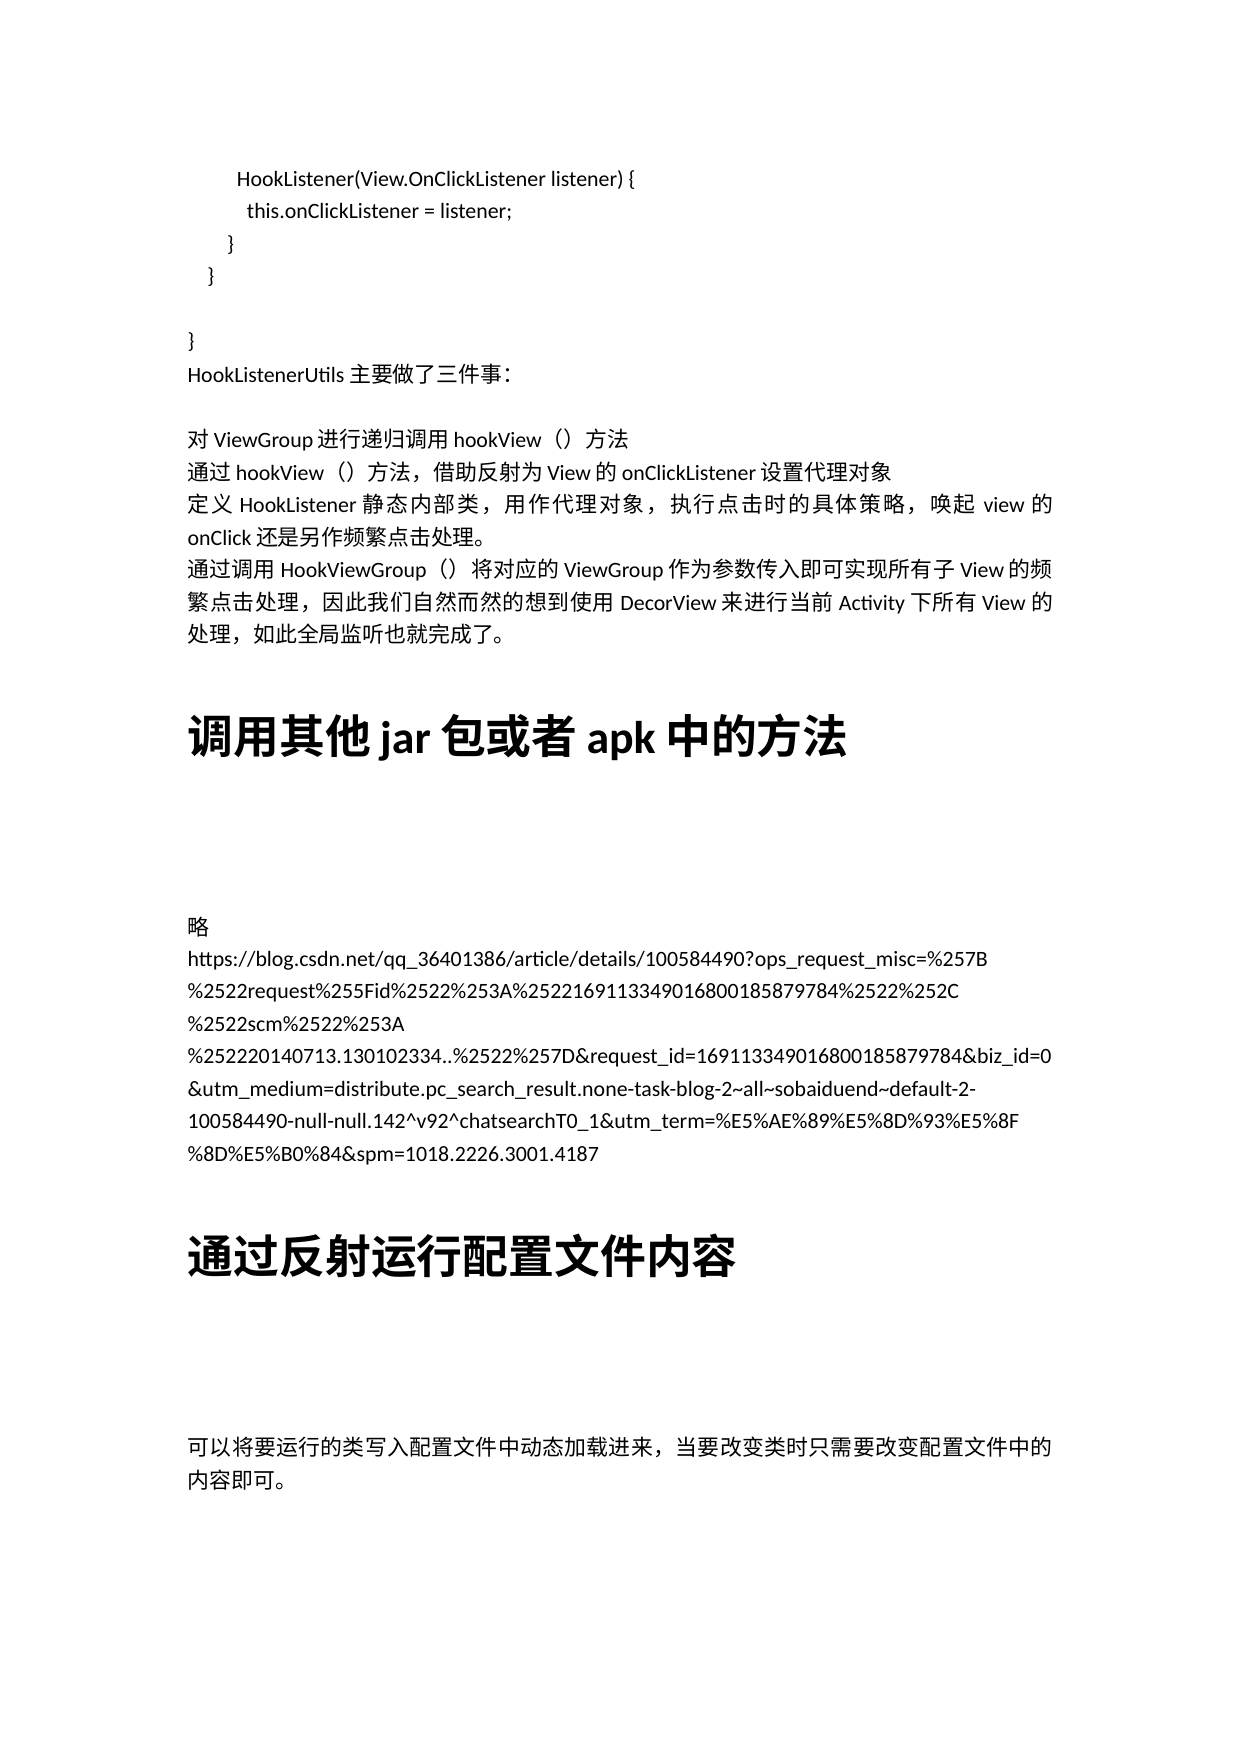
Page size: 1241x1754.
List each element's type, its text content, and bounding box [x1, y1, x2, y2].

text 通过调用HookViewGroup（）将对应的ViewGroup作为参数传入即可实现所有子View的频繁点击处理，因此我们自然而然的想到使用DecorView来进行当前Activity下所有View的处理，如此全局监听也就完成了。 [187, 552, 1053, 649]
text 定义HookListener静态内部类，用作代理对象，执行点击时的具体策略，唤起view的onClick还是另作频繁点击处理。 [187, 487, 1053, 552]
text } [187, 227, 1053, 259]
text https://blog.csdn.net/qq_36401386/article/details/100584490?ops_request_misc=%257B%2522request%255Fid%2522%253A%2522169113349016800185879784%2522%252C%2522scm%2522%253A%252220140713.130102334..%2522%257D&request_id=169113349016800185879784&biz_id=0&utm_medium=distribute.pc_search_result.none-task-blog-2~all~sobaiduend~default-2-100584490-null-null.142^v92^chatsearchT0_1&utm_term=%E5%AE%89%E5%8D%93%E5%8F%8D%E5%B0%84&spm=1018.2226.3001.4187 [187, 942, 1053, 1169]
subtitle 调用其他jar包或者apk中的方法 [187, 685, 1053, 782]
text 对ViewGroup进行递归调用hookView（）方法 [187, 422, 1053, 454]
text this.onClickListener = listener; [187, 194, 1053, 227]
text HookListenerUtils主要做了三件事： [187, 357, 1053, 389]
text } [187, 259, 1053, 292]
subtitle 通过反射运行配置文件内容 [187, 1205, 1053, 1302]
text HookListener(View.OnClickListener listener) { [187, 162, 1053, 194]
text } [187, 324, 1053, 357]
text 通过hookView（）方法，借助反射为View的onClickListener设置代理对象 [187, 454, 1053, 487]
text 略 [187, 909, 1053, 942]
text 可以将要运行的类写入配置文件中动态加载进来，当要改变类时只需要改变配置文件中的内容即可。 [187, 1430, 1053, 1495]
